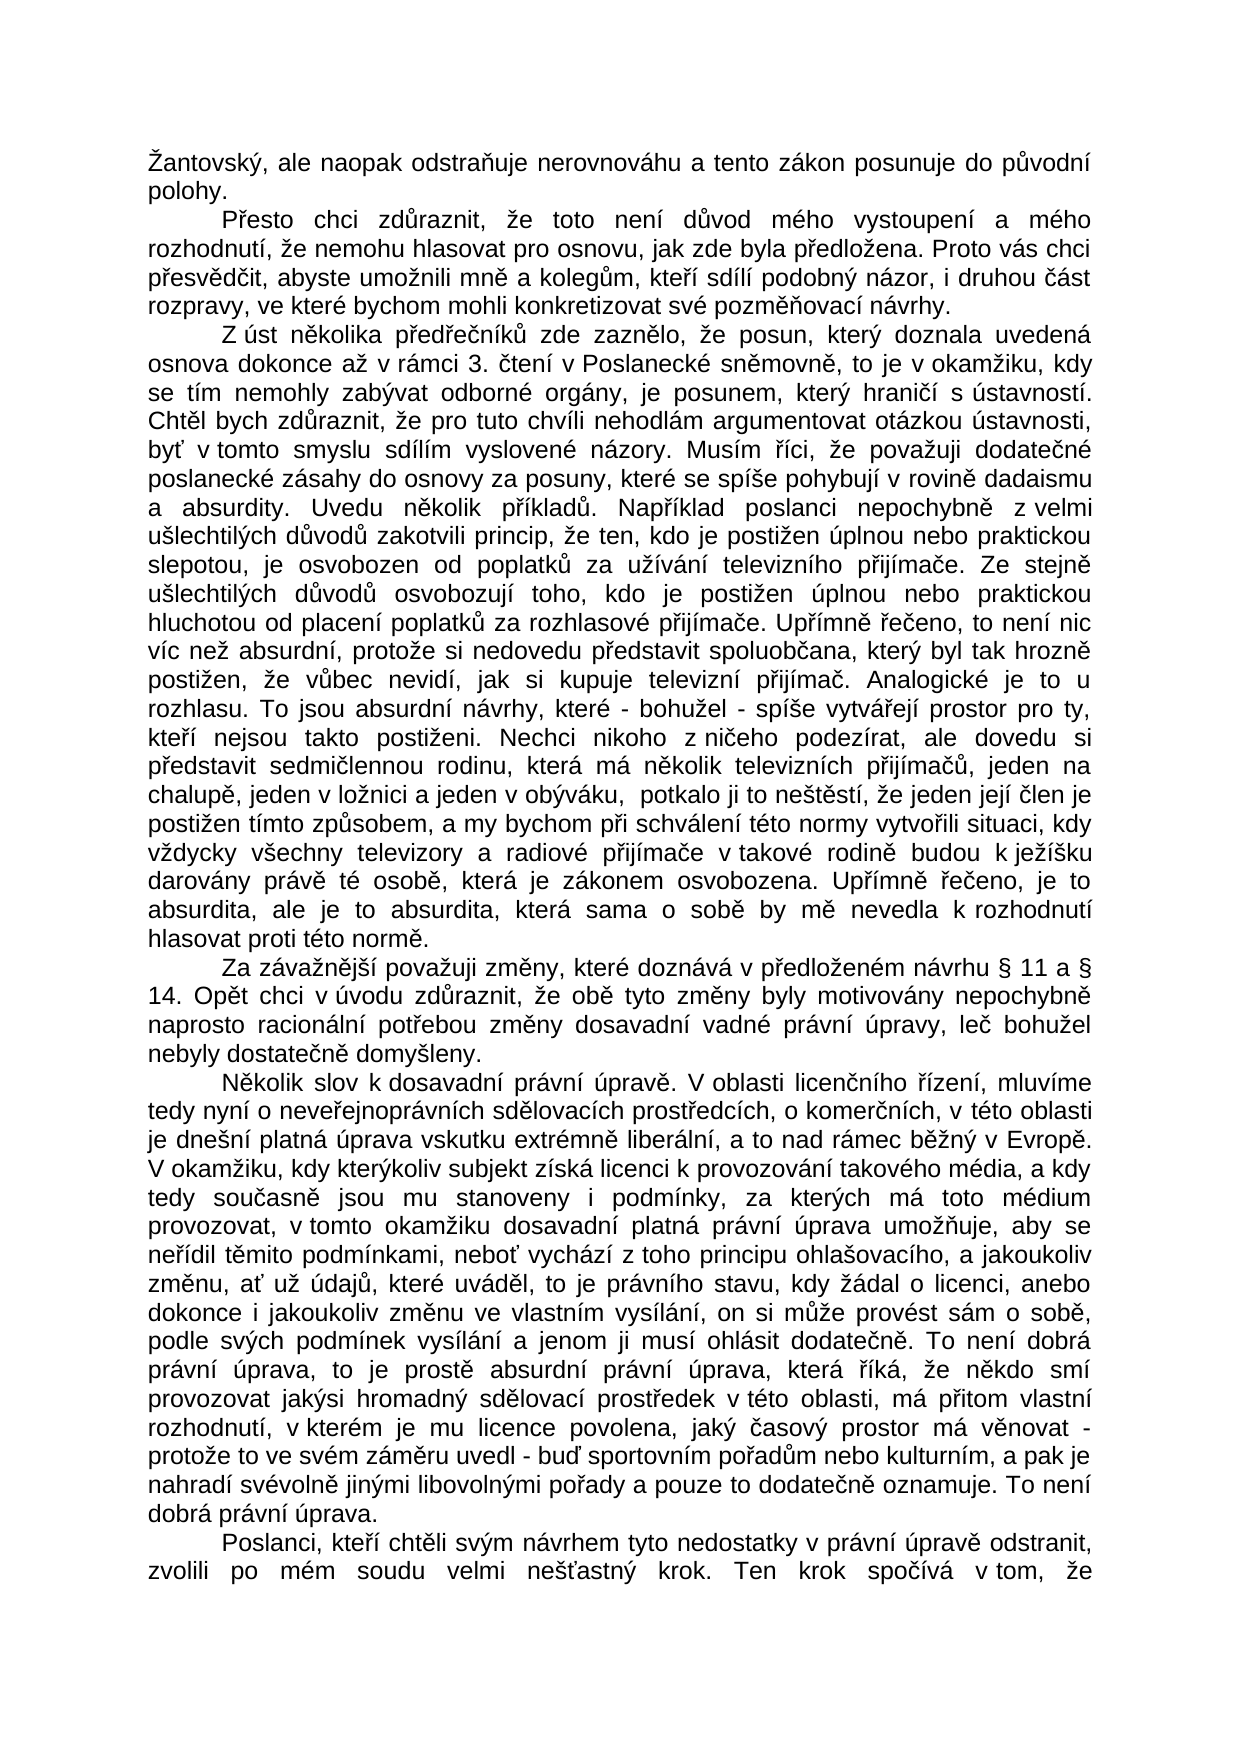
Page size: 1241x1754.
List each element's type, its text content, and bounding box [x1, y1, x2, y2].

text Několik slov k dosavadní právní úpravě. V oblasti licenčního řízení, mluvíme tedy nyní o neveřejnoprávních sdělovacích prostředcích, o komerčních, v této oblasti je dnešní platná úprava vskutku extrémně liberální, a to nad rámec běžný v Evropě. V okamžiku, kdy kterýkoliv subjekt získá licenci k provozování takového média, a kdy tedy současně jsou mu stanoveny i podmínky, za kterých má toto médium provozovat, v tomto okamžiku dosavadní platná právní úprava umožňuje, aby se neřídil těmito podmínkami, neboť vychází z toho principu ohlašovacího, a jakoukoliv změnu, ať už údajů, které uváděl, to je právního stavu, kdy žádal o licenci, anebo dokonce i jakoukoliv změnu ve vlastním vysílání, on si může provést sám o sobě, podle svých podmínek vysílání a jenom ji musí ohlásit dodatečně. To není dobrá právní úprava, to je prostě absurdní právní úprava, která říká, že někdo smí provozovat jakýsi hromadný sdělovací prostředek v této oblasti, má přitom vlastní rozhodnutí, v kterém je mu licence povolena, jaký časový prostor má věnovat - protože to ve svém záměru uvedl - buď sportovním pořadům nebo kulturním, a pak je nahradí svévolně jinými libovolnými pořady a pouze to dodatečně oznamuje. To není dobrá právní úprava. [148, 1068, 1093, 1528]
text Přesto chci zdůraznit, že toto není důvod mého vystoupení a mého rozhodnutí, že nemohu hlasovat pro osnovu, jak zde byla předložena. Proto vás chci přesvědčit, abyste umožnili mně a kolegům, kteří sdílí podobný názor, i druhou část rozpravy, ve které bychom mohli konkretizovat své pozměňovací návrhy. [148, 205, 1093, 320]
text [148, 1528, 1093, 1585]
text Za závažnější považuji změny, které doznává v předloženém návrhu § 11 a § 14. Opět chci v úvodu zdůraznit, že obě tyto změny byly motivovány nepochybně naprosto racionální potřebou změny dosavadní vadné právní úpravy, leč bohužel nebyly dostatečně domyšleny. [148, 953, 1093, 1068]
text Z úst několika předřečníků zde zaznělo, že posun, který doznala uvedená osnova dokonce až v rámci 3. čtení v Poslanecké sněmovně, to je v okamžiku, kdy se tím nemohly zabývat odborné orgány, je posunem, který hraničí s ústavností. Chtěl bych zdůraznit, že pro tuto chvíli nehodlám argumentovat otázkou ústavnosti, byť v tomto smyslu sdílím vyslovené názory. Musím říci, že považuji dodatečné poslanecké zásahy do osnovy za posuny, které se spíše pohybují v rovině dadaismu a absurdity. Uvedu několik příkladů. Například poslanci nepochybně z velmi ušlechtilých důvodů zakotvili princip, že ten, kdo je postižen úplnou nebo praktickou slepotou, je osvobozen od poplatků za užívání televizního přijímače. Ze stejně ušlechtilých důvodů osvobozují toho, kdo je postižen úplnou nebo praktickou hluchotou od placení poplatků za rozhlasové přijímače. Upřímně řečeno, to není nic víc než absurdní, protože si nedovedu představit spoluobčana, který byl tak hrozně postižen, že vůbec nevidí, jak si kupuje televizní přijímač. Analogické je to u rozhlasu. To jsou absurdní návrhy, které - bohužel - spíše vytvářejí prostor pro ty, kteří nejsou takto postiženi. Nechci nikoho z ničeho podezírat, ale dovedu si představit sedmičlennou rodinu, která má několik televizních přijímačů, jeden na chalupě, jeden v ložnici a jeden v obýváku, potkalo ji to neštěstí, že jeden její člen je postižen tímto způsobem, a my bychom při schválení této normy vytvořili situaci, kdy vždycky všechny televizory a radiové přijímače v takové rodině budou k ježíšku darovány právě té osobě, která je zákonem osvobozena. Upřímně řečeno, je to absurdita, ale je to absurdita, která sama o sobě by mě nevedla k rozhodnutí hlasovat proti této normě. [148, 320, 1093, 953]
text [148, 148, 1093, 205]
